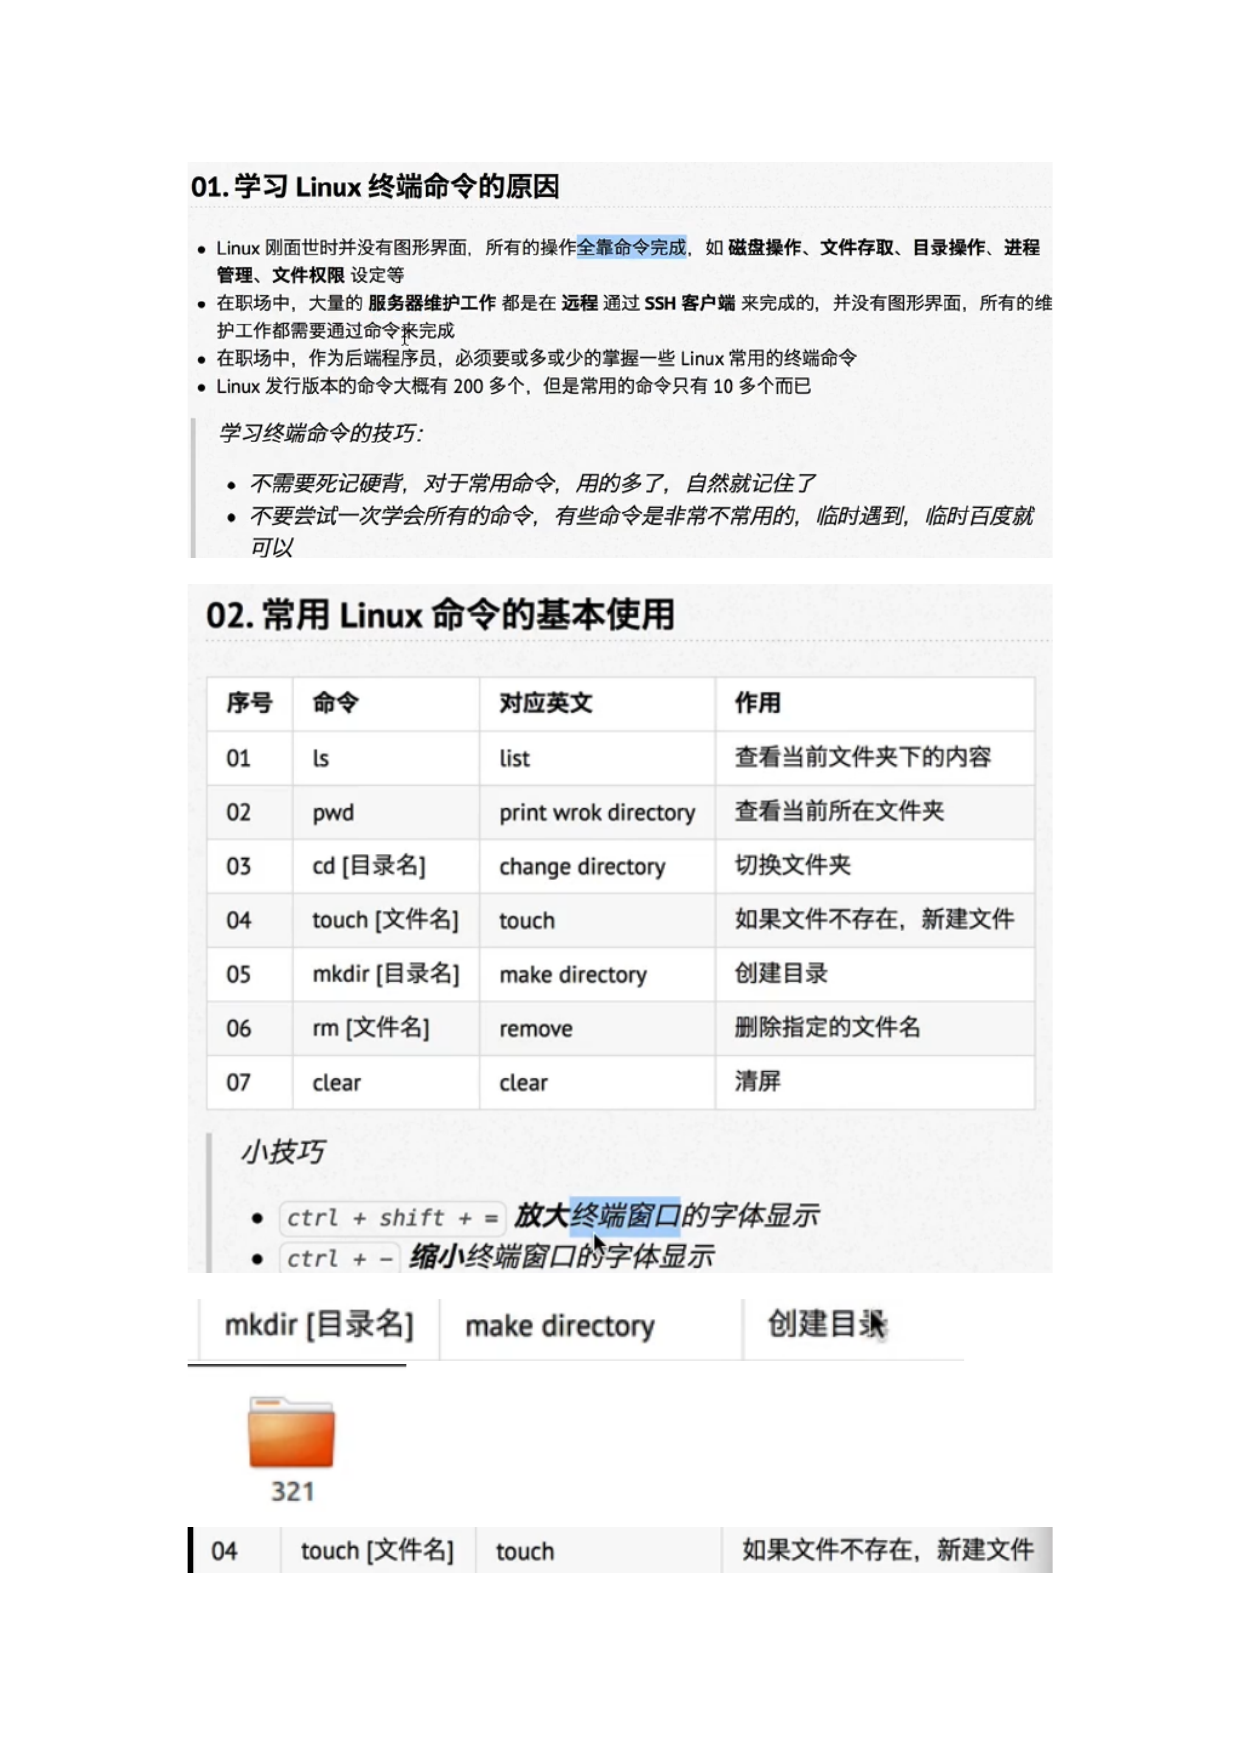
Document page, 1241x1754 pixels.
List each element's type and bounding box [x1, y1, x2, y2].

picture [187, 1527, 1053, 1573]
picture [187, 1364, 407, 1512]
picture [187, 584, 1053, 1273]
picture [187, 1299, 965, 1361]
picture [187, 162, 1053, 558]
